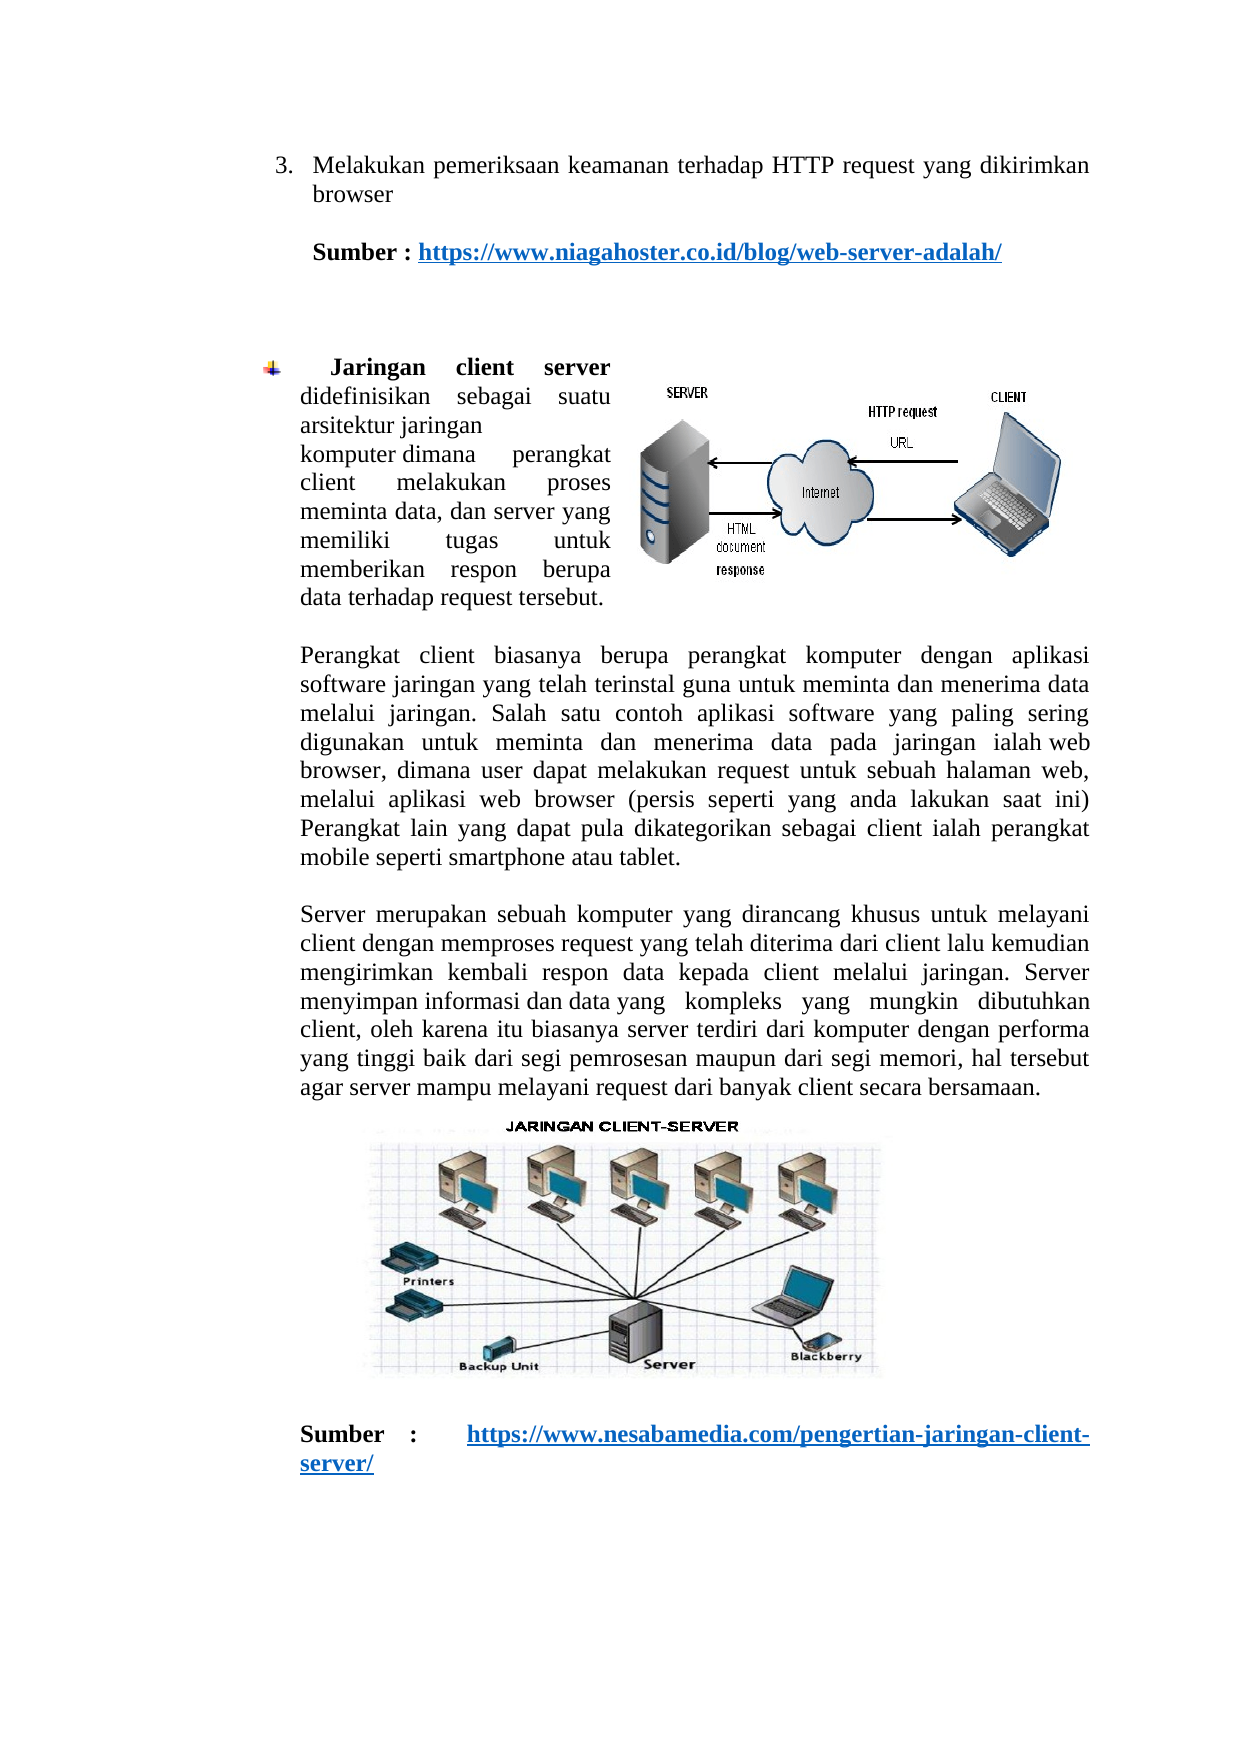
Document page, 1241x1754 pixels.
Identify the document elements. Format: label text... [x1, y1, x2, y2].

text Server merupakan sebuah komputer yang dirancang khusus untuk melayani client dengan memproses request yang telah diterima dari client lalu kemudian mengirimkan kembali respon data kepada client melalui jaringan. Server menyimpan informasi dan data yang kompleks yang mungkin dibutuhkan client, oleh karena itu biasanya server terdiri dari komputer dengan performa yang tinggi baik dari segi pemrosesan maupun dari segi memori, hal tersebut agar server mampu melayani request dari banyak client secara bersamaan. [300, 899, 1090, 1101]
text Sumber : https://www.niagahoster.co.id/blog/web-server-adalah/ [312, 237, 1090, 265]
text Sumber : https://www.nesabamedia.com/pengertian-jaringan-client-server/ [300, 1419, 1090, 1477]
picture [356, 1110, 897, 1380]
picture [629, 362, 1073, 600]
picture [263, 359, 281, 376]
text Perangkat client biasanya berupa perangkat komputer dengan aplikasi software jaringan yang telah terinstal guna untuk meminta dan menerima data melalui jaringan. Salah satu contoh aplikasi software yang paling sering digunakan untuk meminta dan menerima data pada jaringan ialah web browser, dimana user dapat melakukan request untuk sebuah halaman web, melalui aplikasi web browser (persis seperti yang anda lakukan saat ini) Perangkat lain yang dapat pula dikategorikan sebagai client ialah perangkat mobile seperti smartphone atau tablet. [300, 640, 1090, 870]
list Melakukan pemeriksaan keamanan terhadap HTTP request yang dikirimkan browser [275, 150, 1090, 207]
